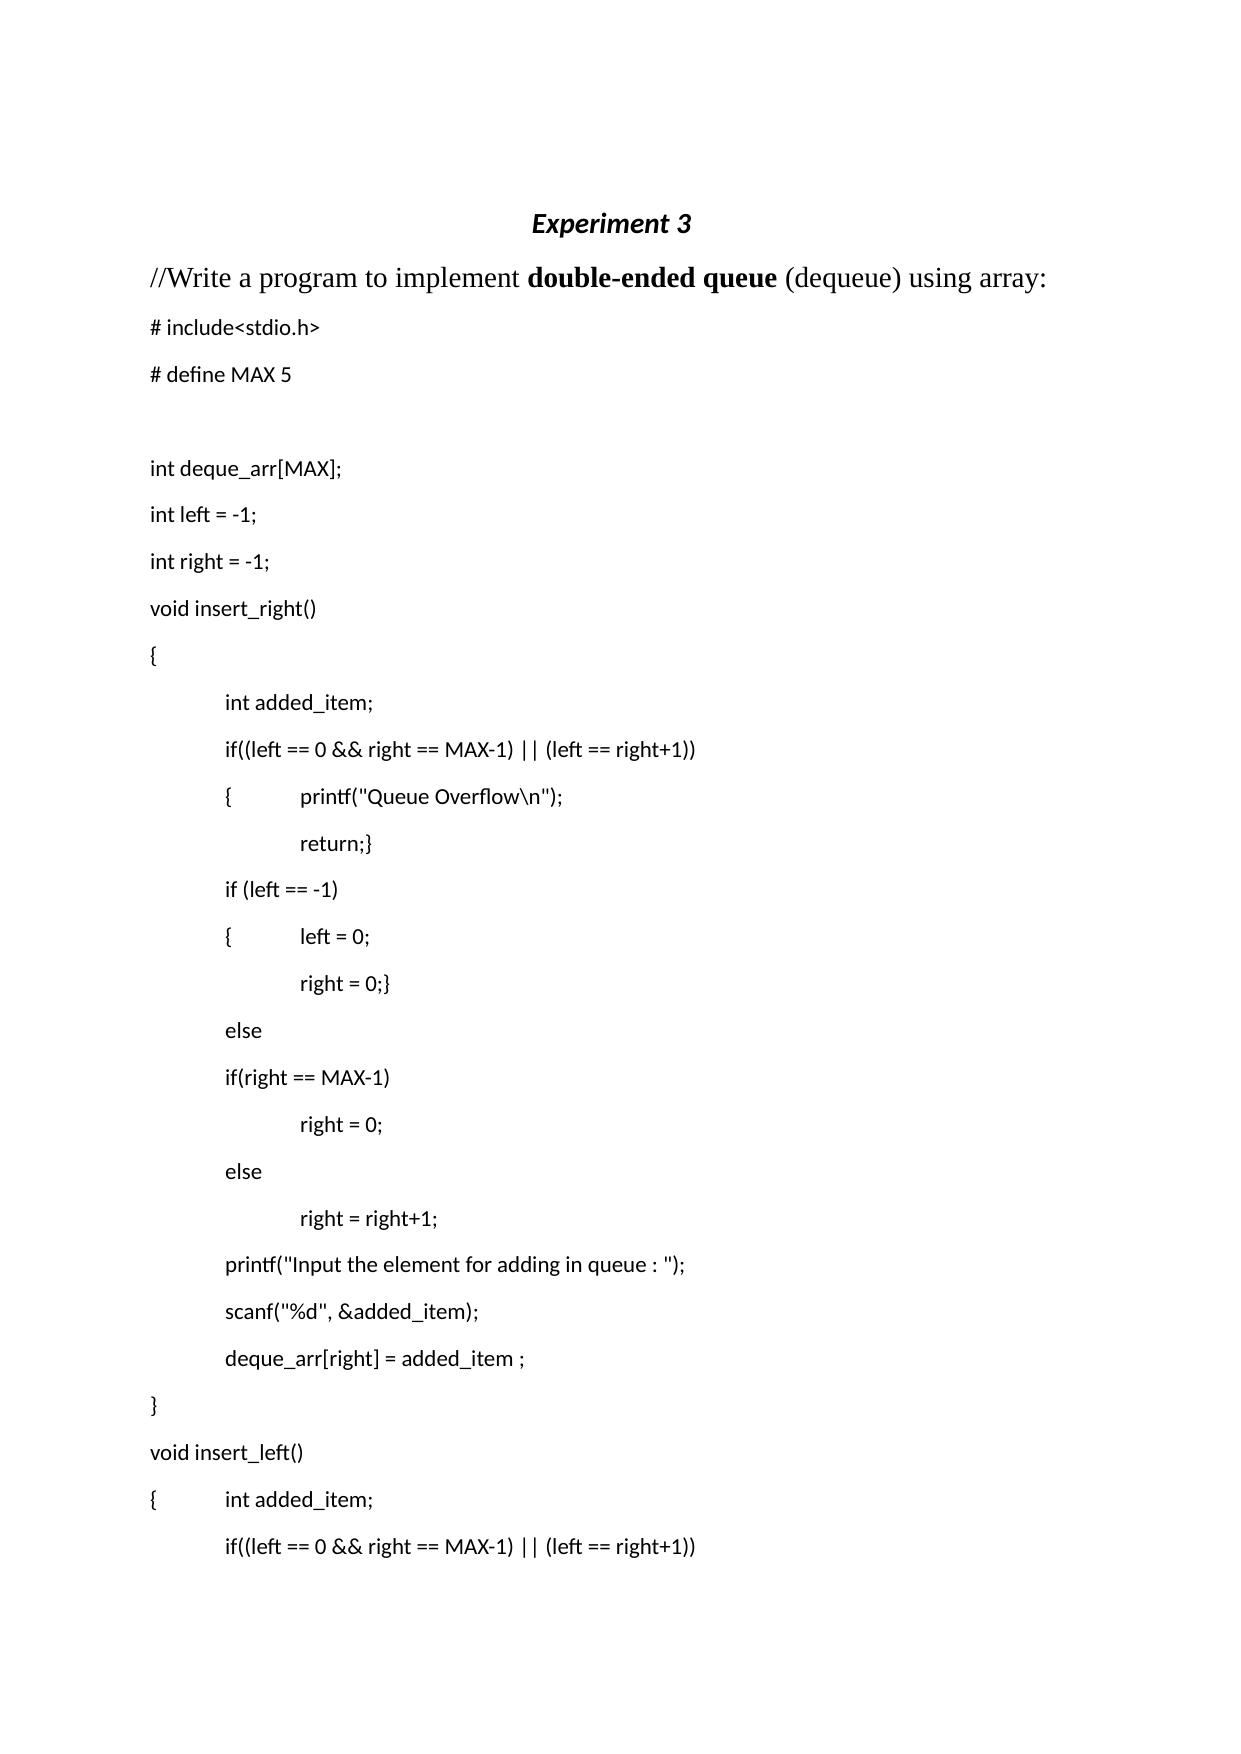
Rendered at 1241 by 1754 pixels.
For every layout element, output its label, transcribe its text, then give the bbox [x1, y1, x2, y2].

text int left = -1; [150, 501, 1090, 528]
text { int added_item; [150, 1485, 1090, 1513]
text Experiment 3 [150, 205, 1090, 241]
text if(right == MAX-1) [150, 1063, 1090, 1091]
text int deque_arr[MAX]; [150, 454, 1090, 482]
text int right = -1; [150, 547, 1090, 575]
text # define MAX 5 [150, 360, 1090, 388]
text if((left == 0 && right == MAX-1) || (left == right+1)) [150, 1532, 1090, 1560]
text } [150, 1391, 1090, 1419]
text if((left == 0 && right == MAX-1) || (left == right+1)) [150, 735, 1090, 763]
text scanf("%d", &added_item); [150, 1297, 1090, 1325]
text deque_arr[right] = added_item ; [150, 1344, 1090, 1372]
text right = 0; [150, 1110, 1090, 1138]
text void insert_left() [150, 1438, 1090, 1466]
text # include<stdio.h> [150, 313, 1090, 341]
text right = 0;} [150, 969, 1090, 997]
text void insert_right() [150, 594, 1090, 622]
text right = right+1; [150, 1204, 1090, 1232]
text //Write a program to implement double-ended queue (dequeue) using array: [150, 260, 1090, 294]
text printf("Input the element for adding in queue : "); [150, 1251, 1090, 1278]
text else [150, 1157, 1090, 1185]
text int added_item; [150, 688, 1090, 716]
text { printf("Queue Overflow\n"); [150, 782, 1090, 810]
text { left = 0; [150, 922, 1090, 950]
text if (left == -1) [150, 876, 1090, 903]
text { [150, 641, 1090, 669]
text return;} [150, 829, 1090, 857]
text else [150, 1016, 1090, 1044]
